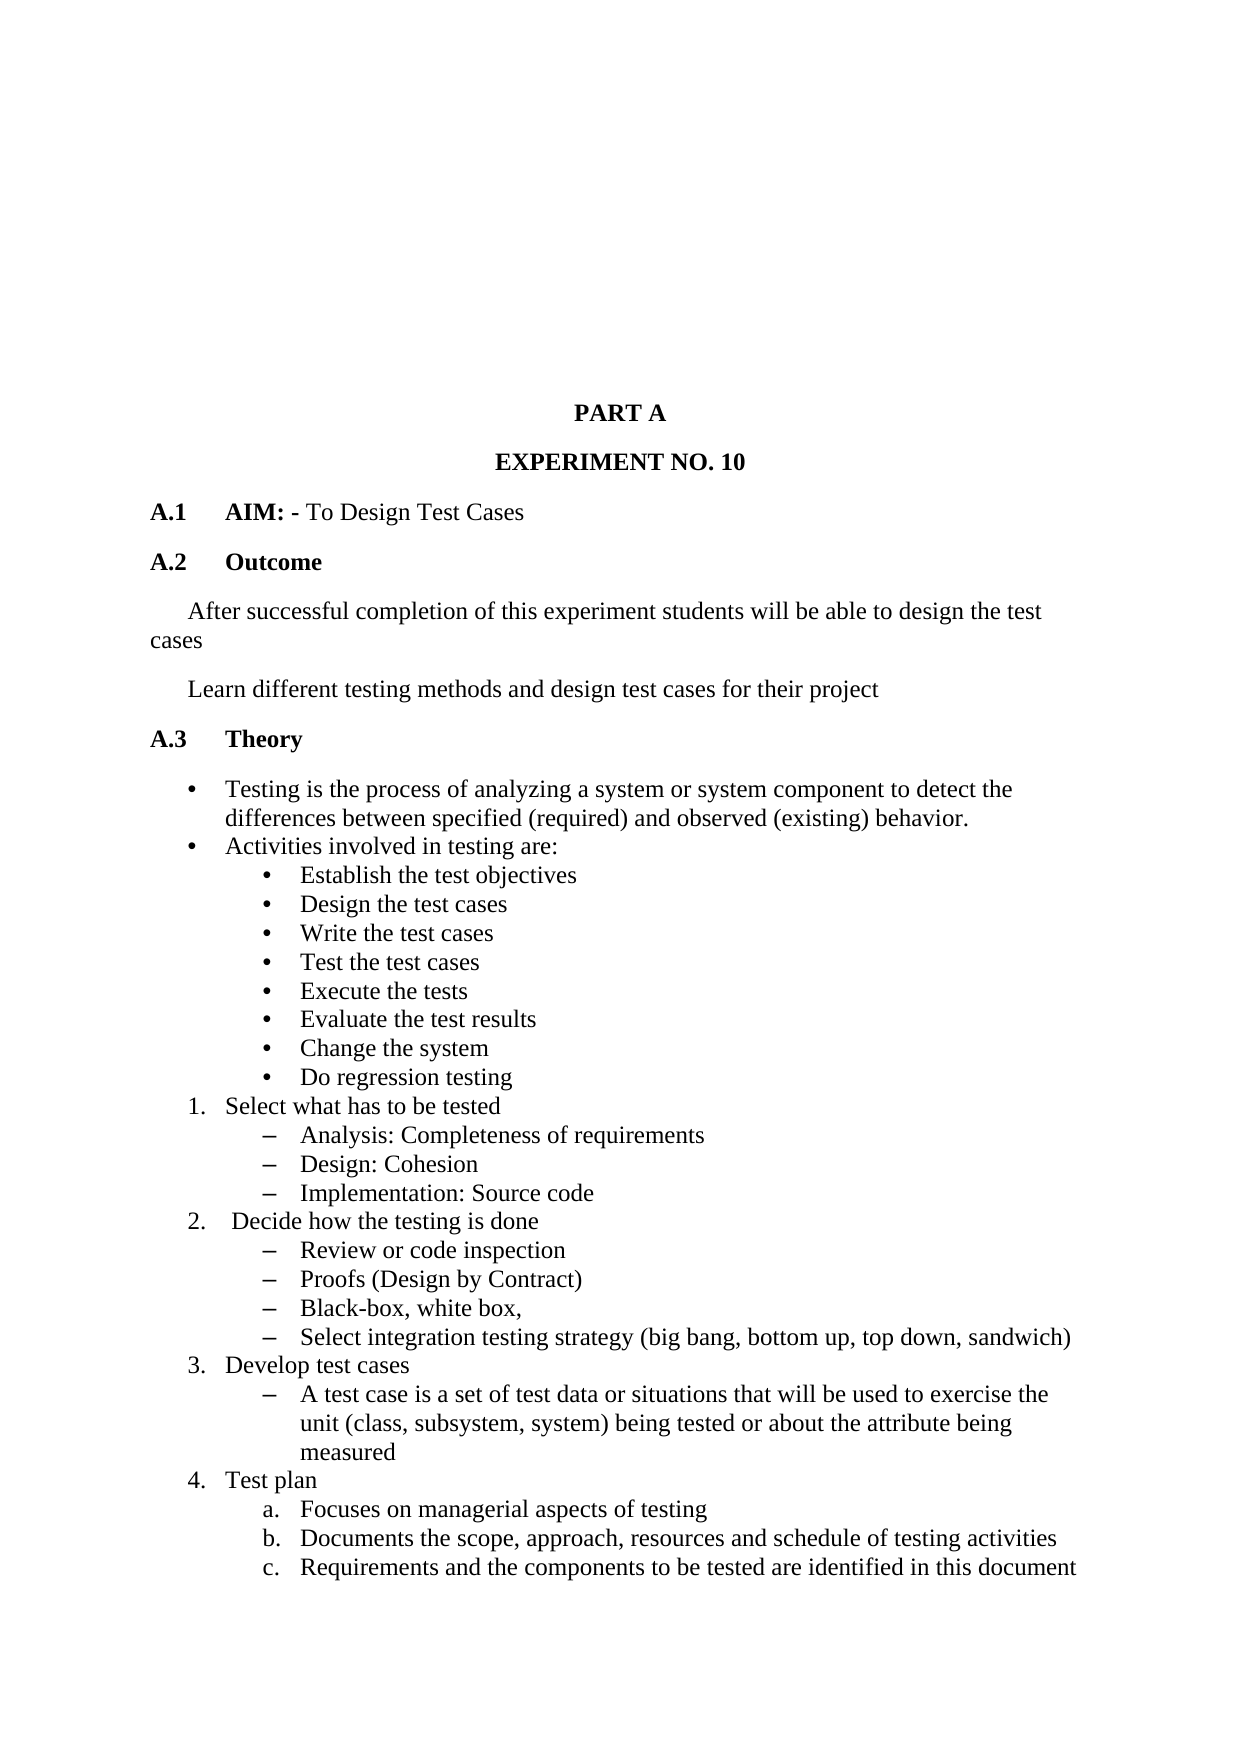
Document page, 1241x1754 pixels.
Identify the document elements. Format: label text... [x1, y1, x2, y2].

list Develop test cases [187, 1351, 1090, 1379]
list Requirements and the components to be tested are identified in this document [262, 1552, 1090, 1581]
list A test case is a set of test data or situations that will be used to exercise the unit (class, subsystem, system) being tested or about the attribute being measured [262, 1379, 1090, 1466]
list Review or code inspection [262, 1235, 1090, 1264]
text A.2 Outcome [150, 547, 1090, 575]
list Activities involved in testing are: [187, 831, 1090, 860]
list Change the system [262, 1033, 1090, 1062]
text A.1 Aim: - To Design Test Cases [150, 497, 1090, 526]
list Write the test cases [262, 918, 1090, 947]
list Analysis: Completeness of requirements [262, 1120, 1090, 1149]
text After successful completion of this experiment students will be able to design the test cases [150, 596, 1090, 654]
list Select integration testing strategy (big bang, bottom up, top down, sandwich) [262, 1322, 1090, 1351]
list Testing is the process of analyzing a system or system component to detect the differences between specified (required) and observed (existing) behavior. [187, 774, 1090, 831]
list Focuses on managerial aspects of testing [262, 1494, 1090, 1523]
list Select what has to be tested [187, 1091, 1090, 1120]
list Documents the scope, approach, resources and schedule of testing activities [262, 1523, 1090, 1552]
list Black-box, white box, [262, 1293, 1090, 1322]
text Learn different testing methods and design test cases for their project [150, 674, 1090, 703]
text A.3 Theory [150, 724, 1090, 753]
list Establish the test objectives [262, 860, 1090, 889]
list Implementation: Source code [262, 1177, 1090, 1206]
list Test plan [187, 1466, 1090, 1494]
list Execute the tests [262, 976, 1090, 1004]
list Design the test cases [262, 889, 1090, 918]
list Do regression testing [262, 1062, 1090, 1091]
text PART A [150, 398, 1090, 427]
list Evaluate the test results [262, 1004, 1090, 1033]
list Design: Cohesion [262, 1149, 1090, 1177]
list Decide how the testing is done [187, 1206, 1090, 1235]
list Proofs (Design by Contract) [262, 1264, 1090, 1293]
text EXPERIMENT NO. 10 [150, 447, 1090, 476]
list Test the test cases [262, 947, 1090, 976]
